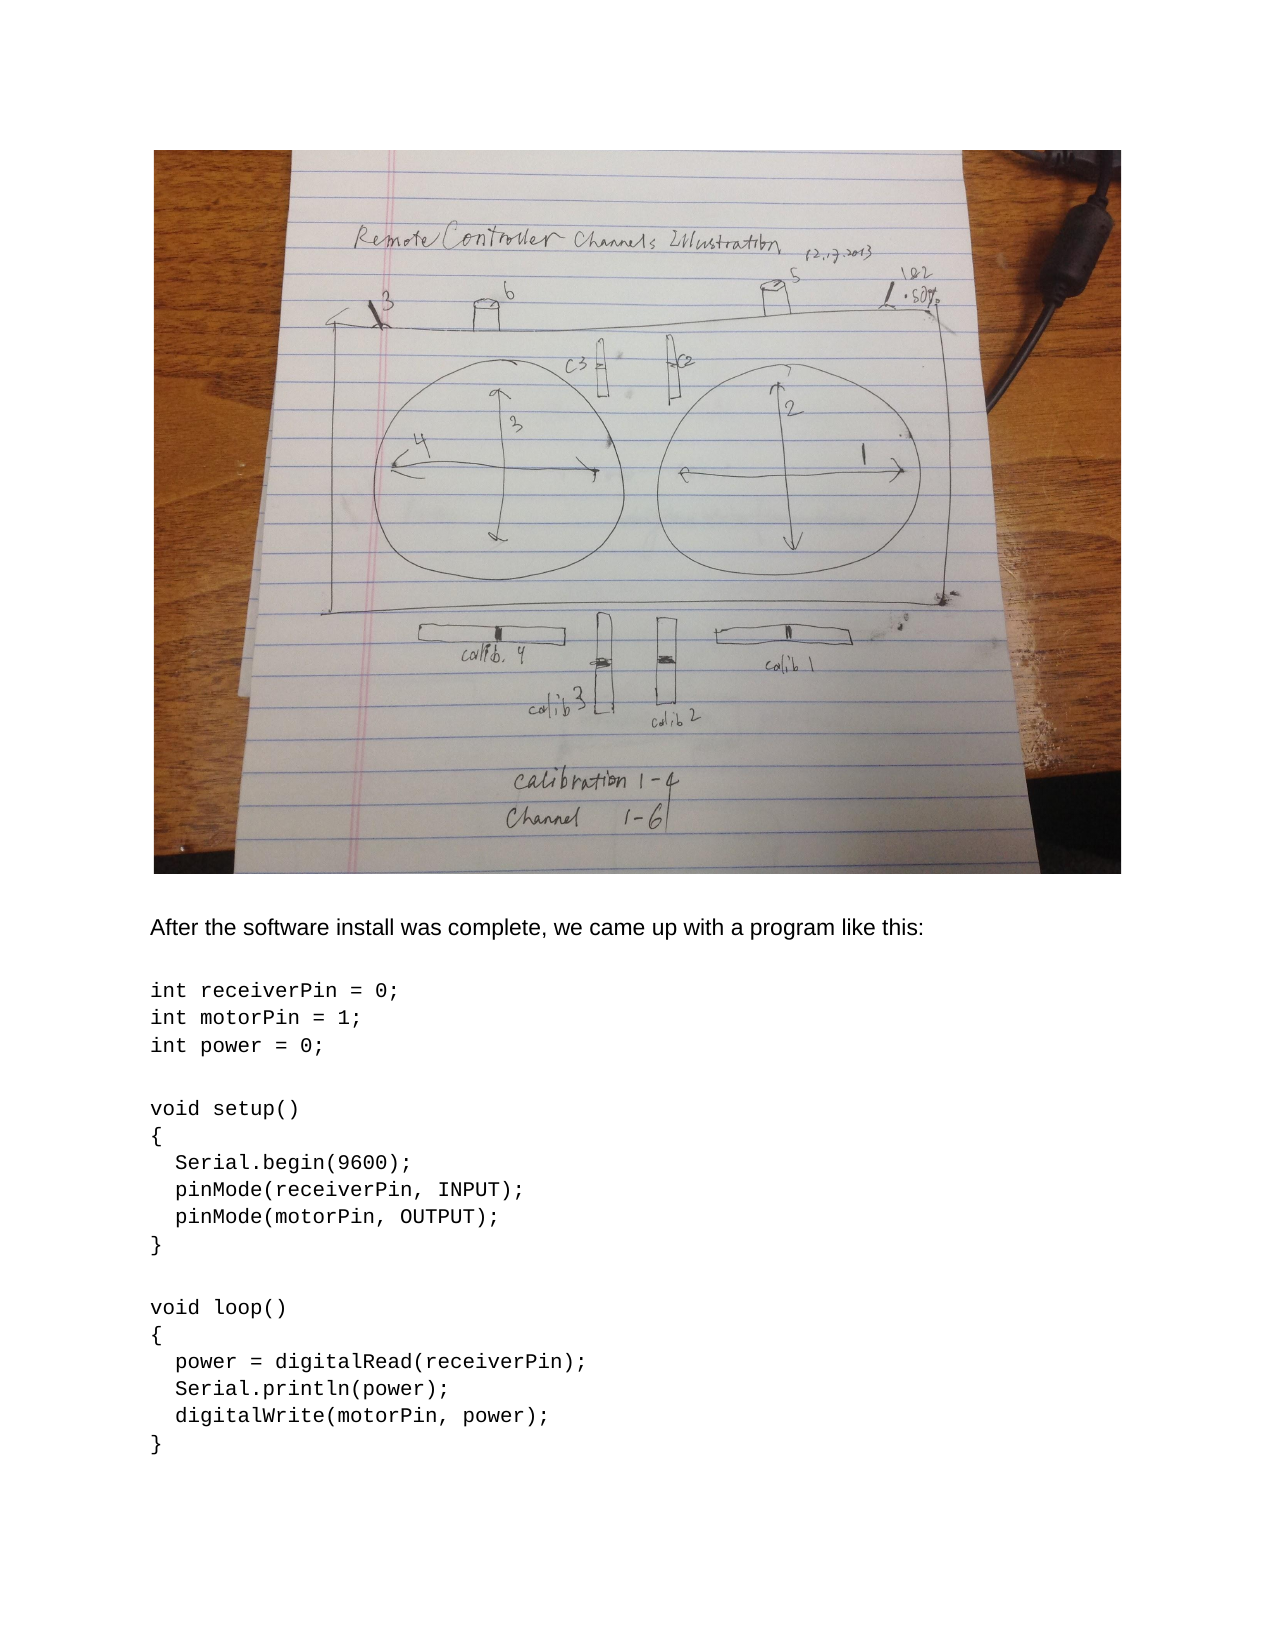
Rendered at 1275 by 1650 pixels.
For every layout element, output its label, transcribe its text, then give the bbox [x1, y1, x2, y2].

text int receiverPin = 0; [150, 980, 1125, 1004]
text Serial.begin(9600); [150, 1152, 1125, 1176]
text After the software install was complete, we came up with a program like this: [150, 914, 1125, 940]
text void setup() [150, 1098, 1125, 1121]
text { [150, 1324, 1125, 1348]
text int motorPin = 1; [150, 1007, 1125, 1031]
picture [153, 150, 1122, 874]
text digitalWrite(motorPin, power); [150, 1406, 1125, 1429]
text pinMode(receiverPin, INPUT); [150, 1179, 1125, 1203]
text { [150, 1125, 1125, 1148]
text Serial.println(power); [150, 1378, 1125, 1402]
text } [150, 1433, 1125, 1456]
text } [150, 1234, 1125, 1257]
text int power = 0; [150, 1034, 1125, 1058]
text void loop() [150, 1297, 1125, 1320]
text power = digitalRead(receiverPin); [150, 1351, 1125, 1375]
text pinMode(motorPin, OUTPUT); [150, 1206, 1125, 1230]
